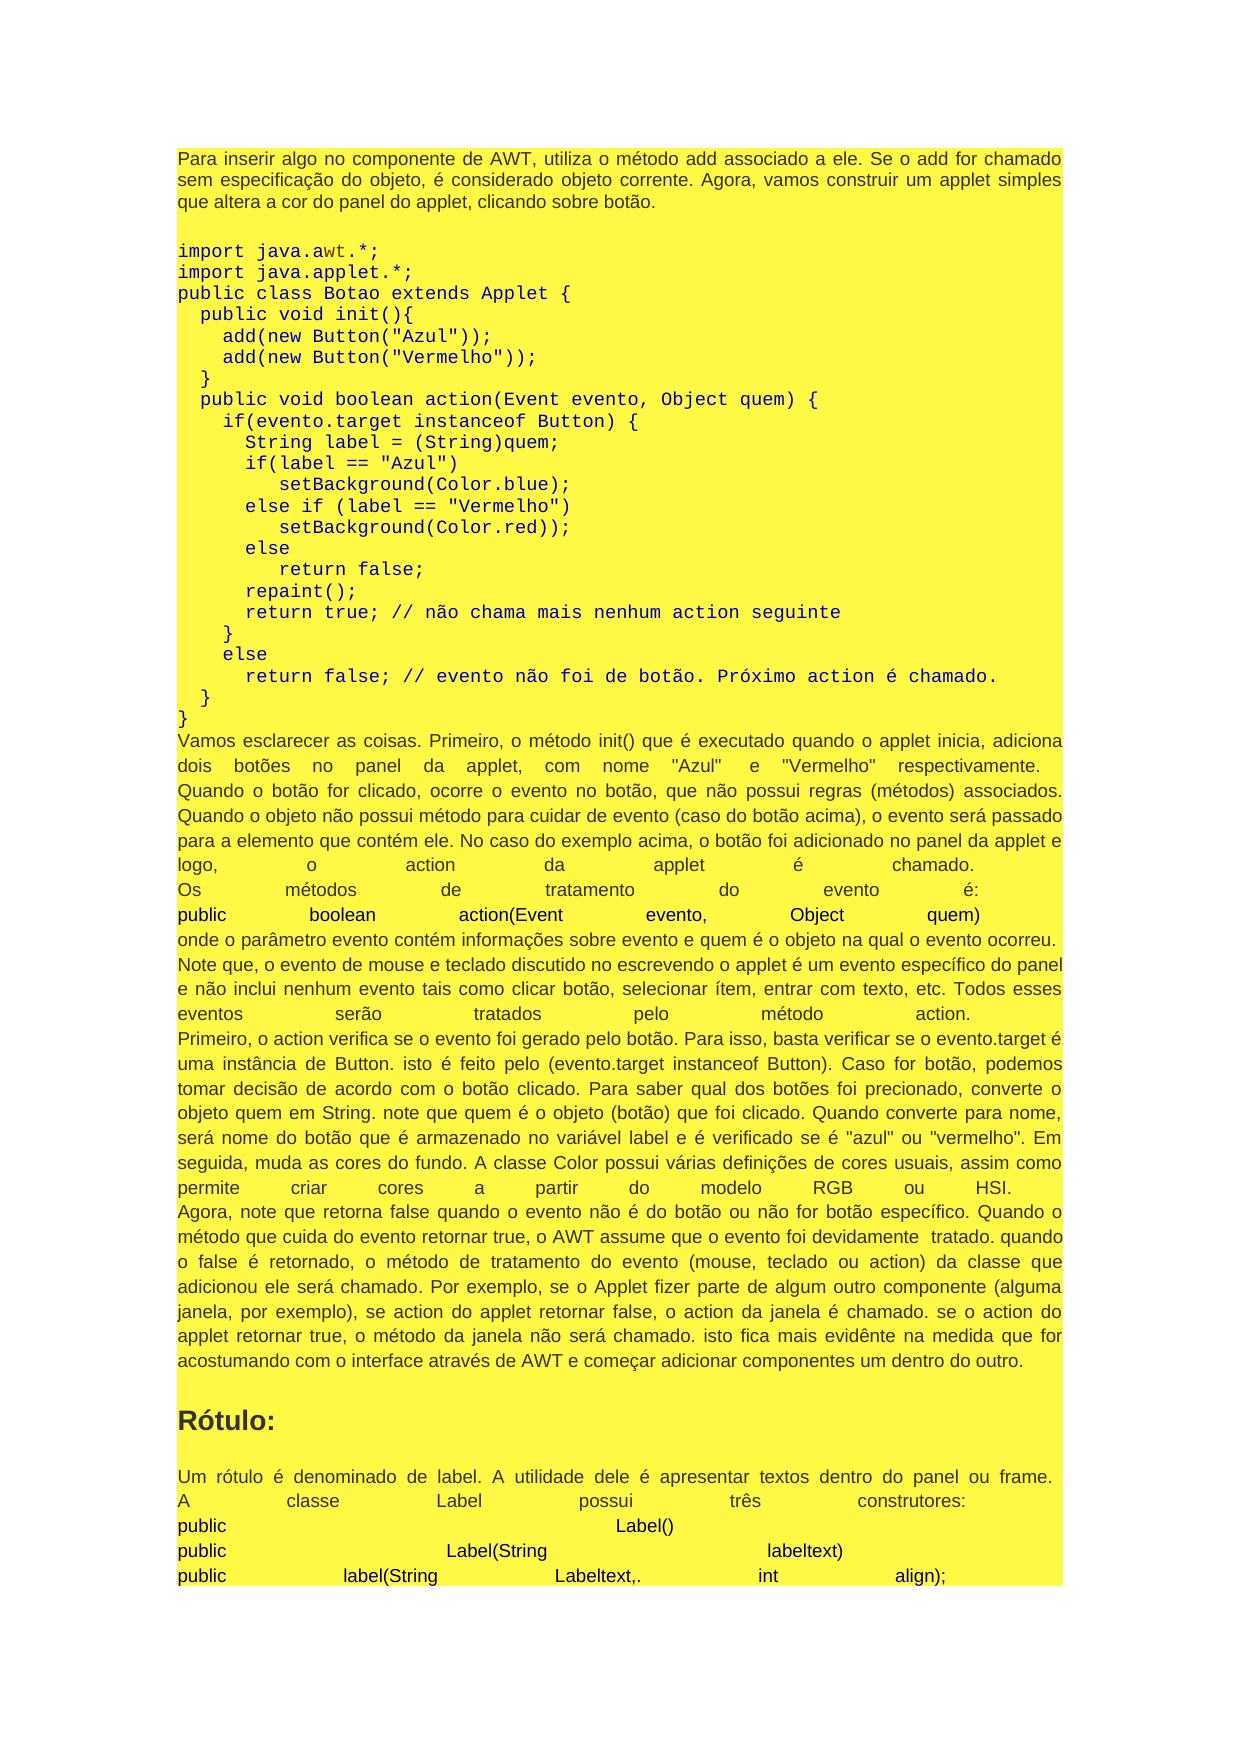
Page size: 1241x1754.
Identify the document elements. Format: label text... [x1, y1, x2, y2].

text return true; // não chama mais nenhum action seguinte [177, 603, 1063, 624]
text import java.applet.*; [177, 263, 1063, 284]
text else [177, 539, 1063, 560]
text repaint(); [177, 581, 1063, 603]
text return false; // evento não foi de botão. Próximo action é chamado. [177, 666, 1063, 688]
text setBackground(Color.blue); [177, 475, 1063, 496]
text add(new Button("Vermelho")); [177, 348, 1063, 369]
text } [177, 624, 1063, 645]
text add(new Button("Azul")); [177, 326, 1063, 348]
text } [177, 369, 1063, 390]
text import java.awt.*; [177, 241, 1063, 263]
text if(label == "Azul") [177, 454, 1063, 475]
text public void init(){ [177, 305, 1063, 326]
text } [177, 688, 1063, 709]
text else [177, 645, 1063, 666]
text String label = (String)quem; [177, 433, 1063, 454]
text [177, 1466, 1063, 1586]
text public class Botao extends Applet { [177, 284, 1063, 305]
text return false; [177, 560, 1063, 581]
text public void boolean action(Event evento, Object quem) { [177, 390, 1063, 411]
text if(evento.target instanceof Button) { [177, 411, 1063, 433]
text Vamos esclarecer as coisas. Primeiro, o método init() que é executado quando o applet inicia, adiciona dois botões no panel da applet, com nome "Azul" e "Vermelho" respectivamente. Quando o botão for clicado, ocorre o evento no botão, que não possui regras (métodos) associados. Quando o objeto não possui método para cuidar de evento (caso do botão acima), o evento será passado para a elemento que contém ele. No caso do exemplo acima, o botão foi adicionado no panel da applet e logo, o action da applet é chamado. Os métodos de tratamento do evento é: public boolean action(Event evento, Object quem) onde o parâmetro evento contém informações sobre evento e quem é o objeto na qual o evento ocorreu. Note que, o evento de mouse e teclado discutido no escrevendo o applet é um evento específico do panel e não inclui nenhum evento tais como clicar botão, selecionar ítem, entrar com texto, etc. Todos esses eventos serão tratados pelo método action. Primeiro, o action verifica se o evento foi gerado pelo botão. Para isso, basta verificar se o evento.target é uma instância de Button. isto é feito pelo (evento.target instanceof Button). Caso for botão, podemos tomar decisão de acordo com o botão clicado. Para saber qual dos botões foi precionado, converte o objeto quem em String. note que quem é o objeto (botão) que foi clicado. Quando converte para nome, será nome do botão que é armazenado no variável label e é verificado se é "azul" ou "vermelho". Em seguida, muda as cores do fundo. A classe Color possui várias definições de cores usuais, assim como permite criar cores a partir do modelo RGB ou HSI. Agora, note que retorna false quando o evento não é do botão ou não for botão específico. Quando o método que cuida do evento retornar true, o AWT assume que o evento foi devidamente tratado. quando o false é retornado, o método de tratamento do evento (mouse, teclado ou action) da classe que adicionou ele será chamado. Por exemplo, se o Applet fizer parte de algum outro componente (alguma janela, por exemplo), se action do applet retornar false, o action da janela é chamado. se o action do applet retornar true, o método da janela não será chamado. isto fica mais evidênte na medida que for acostumando com o interface através de AWT e começar adicionar componentes um dentro do outro. [177, 730, 1063, 1372]
text } [177, 709, 1063, 730]
text else if (label == "Vermelho") [177, 496, 1063, 518]
text Para inserir algo no componente de AWT, utiliza o método add associado a ele. Se o add for chamado sem especificação do objeto, é considerado objeto corrente. Agora, vamos construir um applet simples que altera a cor do panel do applet, clicando sobre botão. [177, 148, 1063, 212]
text setBackground(Color.red)); [177, 518, 1063, 539]
subtitle Rótulo: [177, 1404, 1063, 1436]
